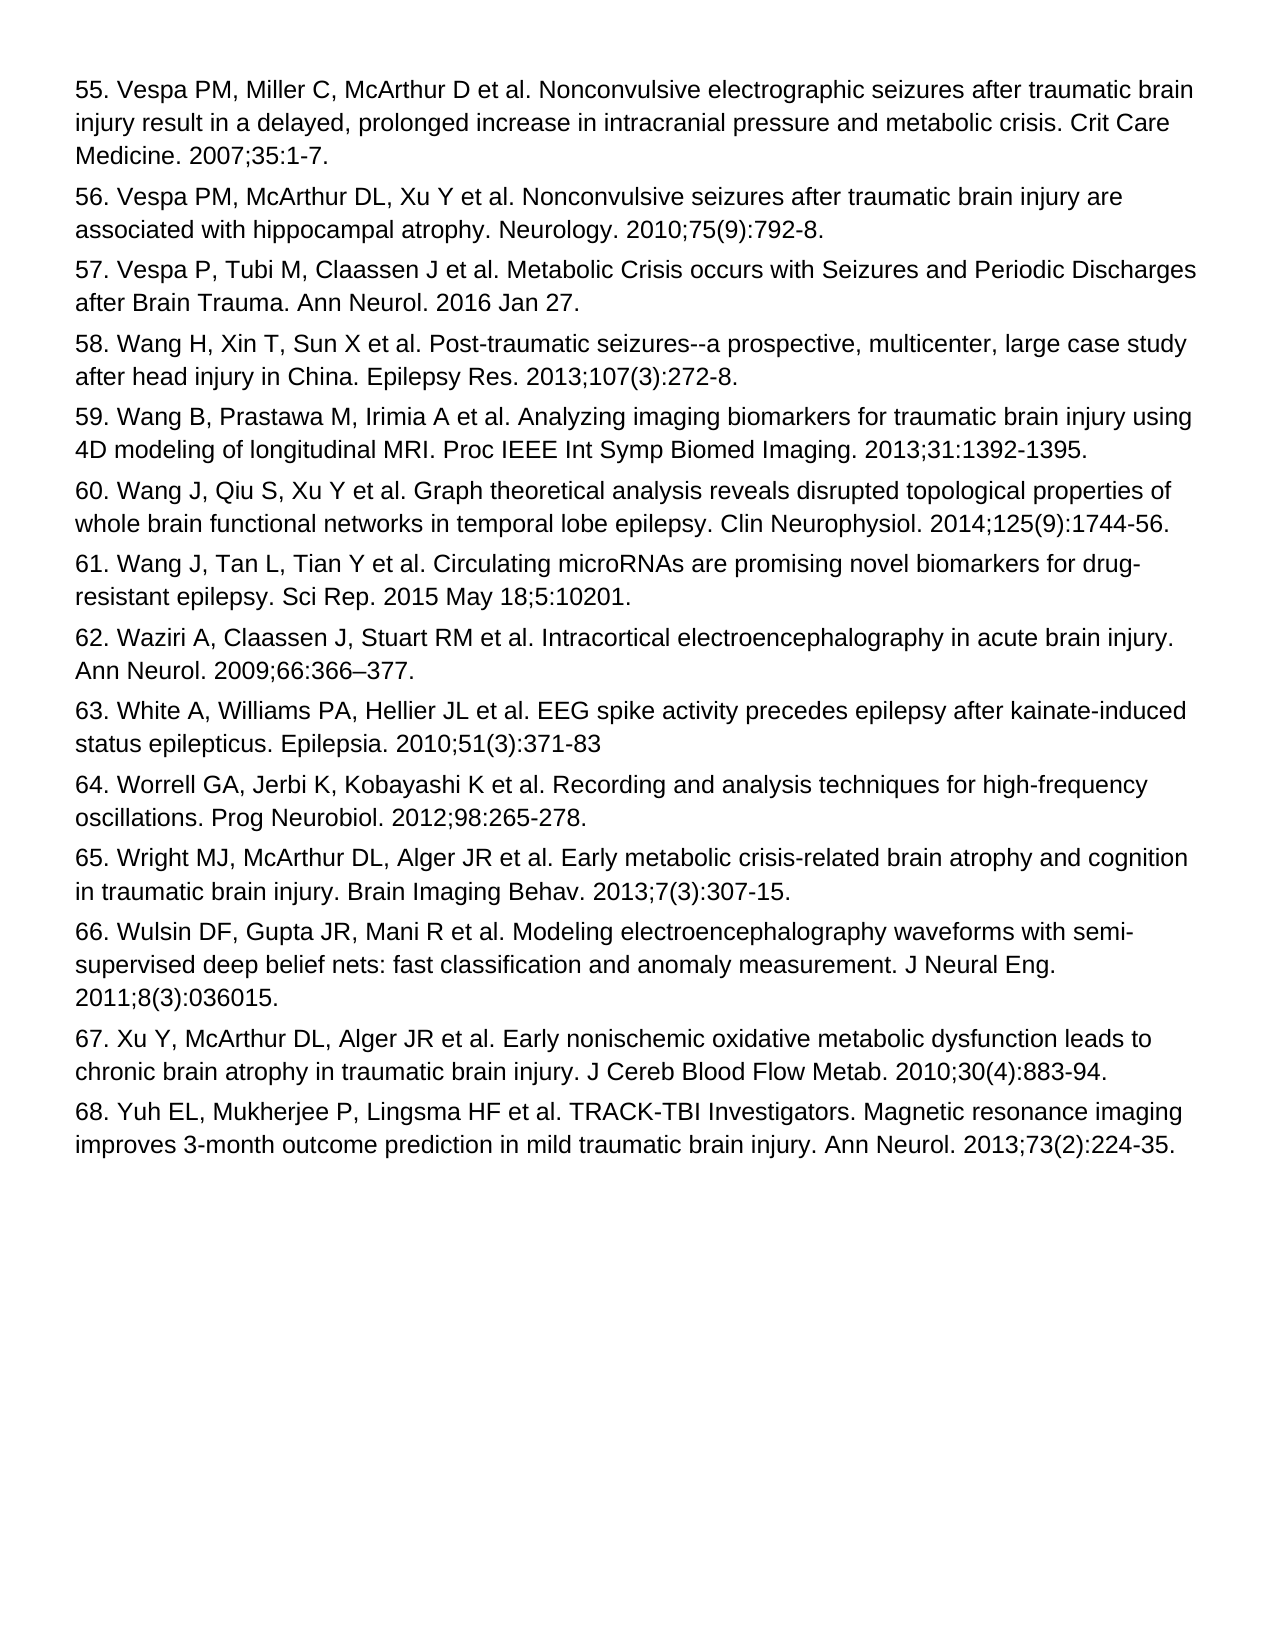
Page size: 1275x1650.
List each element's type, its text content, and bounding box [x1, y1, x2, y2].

text 61. Wang J, Tan L, Tian Y et al. Circulating microRNAs are promising novel biomarkers for drug-resistant epilepsy. Sci Rep. 2015 May 18;5:10201. [75, 549, 1200, 611]
text 56. Vespa PM, McArthur DL, Xu Y et al. Nonconvulsive seizures after traumatic brain injury are associated with hippocampal atrophy. Neurology. 2010;75(9):792-8. [75, 182, 1200, 243]
text 62. Waziri A, Claassen J, Stuart RM et al. Intracortical electroencephalography in acute brain injury. Ann Neurol. 2009;66:366–377. [75, 623, 1200, 684]
text 64. Worrell GA, Jerbi K, Kobayashi K et al. Recording and analysis techniques for high-frequency oscillations. Prog Neurobiol. 2012;98:265-278. [75, 770, 1200, 832]
text 57. Vespa P, Tubi M, Claassen J et al. Metabolic Crisis occurs with Seizures and Periodic Discharges after Brain Trauma. Ann Neurol. 2016 Jan 27. [75, 255, 1200, 317]
text 55. Vespa PM, Miller C, McArthur D et al. Nonconvulsive electrographic seizures after traumatic brain injury result in a delayed, prolonged increase in intracranial pressure and metabolic crisis. Crit Care Medicine. 2007;35:1-7. [75, 75, 1200, 170]
text 60. Wang J, Qiu S, Xu Y et al. Graph theoretical analysis reveals disrupted topological properties of whole brain functional networks in temporal lobe epilepsy. Clin Neurophysiol. 2014;125(9):1744-56. [75, 476, 1200, 537]
text 68. Yuh EL, Mukherjee P, Lingsma HF et al. TRACK-TBI Investigators. Magnetic resonance imaging improves 3-month outcome prediction in mild traumatic brain injury. Ann Neurol. 2013;73(2):224-35. [75, 1097, 1200, 1159]
text 66. Wulsin DF, Gupta JR, Mani R et al. Modeling electroencephalography waveforms with semi-supervised deep belief nets: fast classification and anomaly measurement. J Neural Eng. 2011;8(3):036015. [75, 917, 1200, 1012]
text 65. Wright MJ, McArthur DL, Alger JR et al. Early metabolic crisis-related brain atrophy and cognition in traumatic brain injury. Brain Imaging Behav. 2013;7(3):307-15. [75, 843, 1200, 905]
text 59. Wang B, Prastawa M, Irimia A et al. Analyzing imaging biomarkers for traumatic brain injury using 4D modeling of longitudinal MRI. Proc IEEE Int Symp Biomed Imaging. 2013;31:1392-1395. [75, 402, 1200, 464]
text 63. White A, Williams PA, Hellier JL et al. EEG spike activity precedes epilepsy after kainate-induced status epilepticus. Epilepsia. 2010;51(3):371-83 [75, 696, 1200, 758]
text 67. Xu Y, McArthur DL, Alger JR et al. Early nonischemic oxidative metabolic dysfunction leads to chronic brain atrophy in traumatic brain injury. J Cereb Blood Flow Metab. 2010;30(4):883-94. [75, 1023, 1200, 1085]
text 58. Wang H, Xin T, Sun X et al. Post-traumatic seizures--a prospective, multicenter, large case study after head injury in China. Epilepsy Res. 2013;107(3):272-8. [75, 329, 1200, 390]
